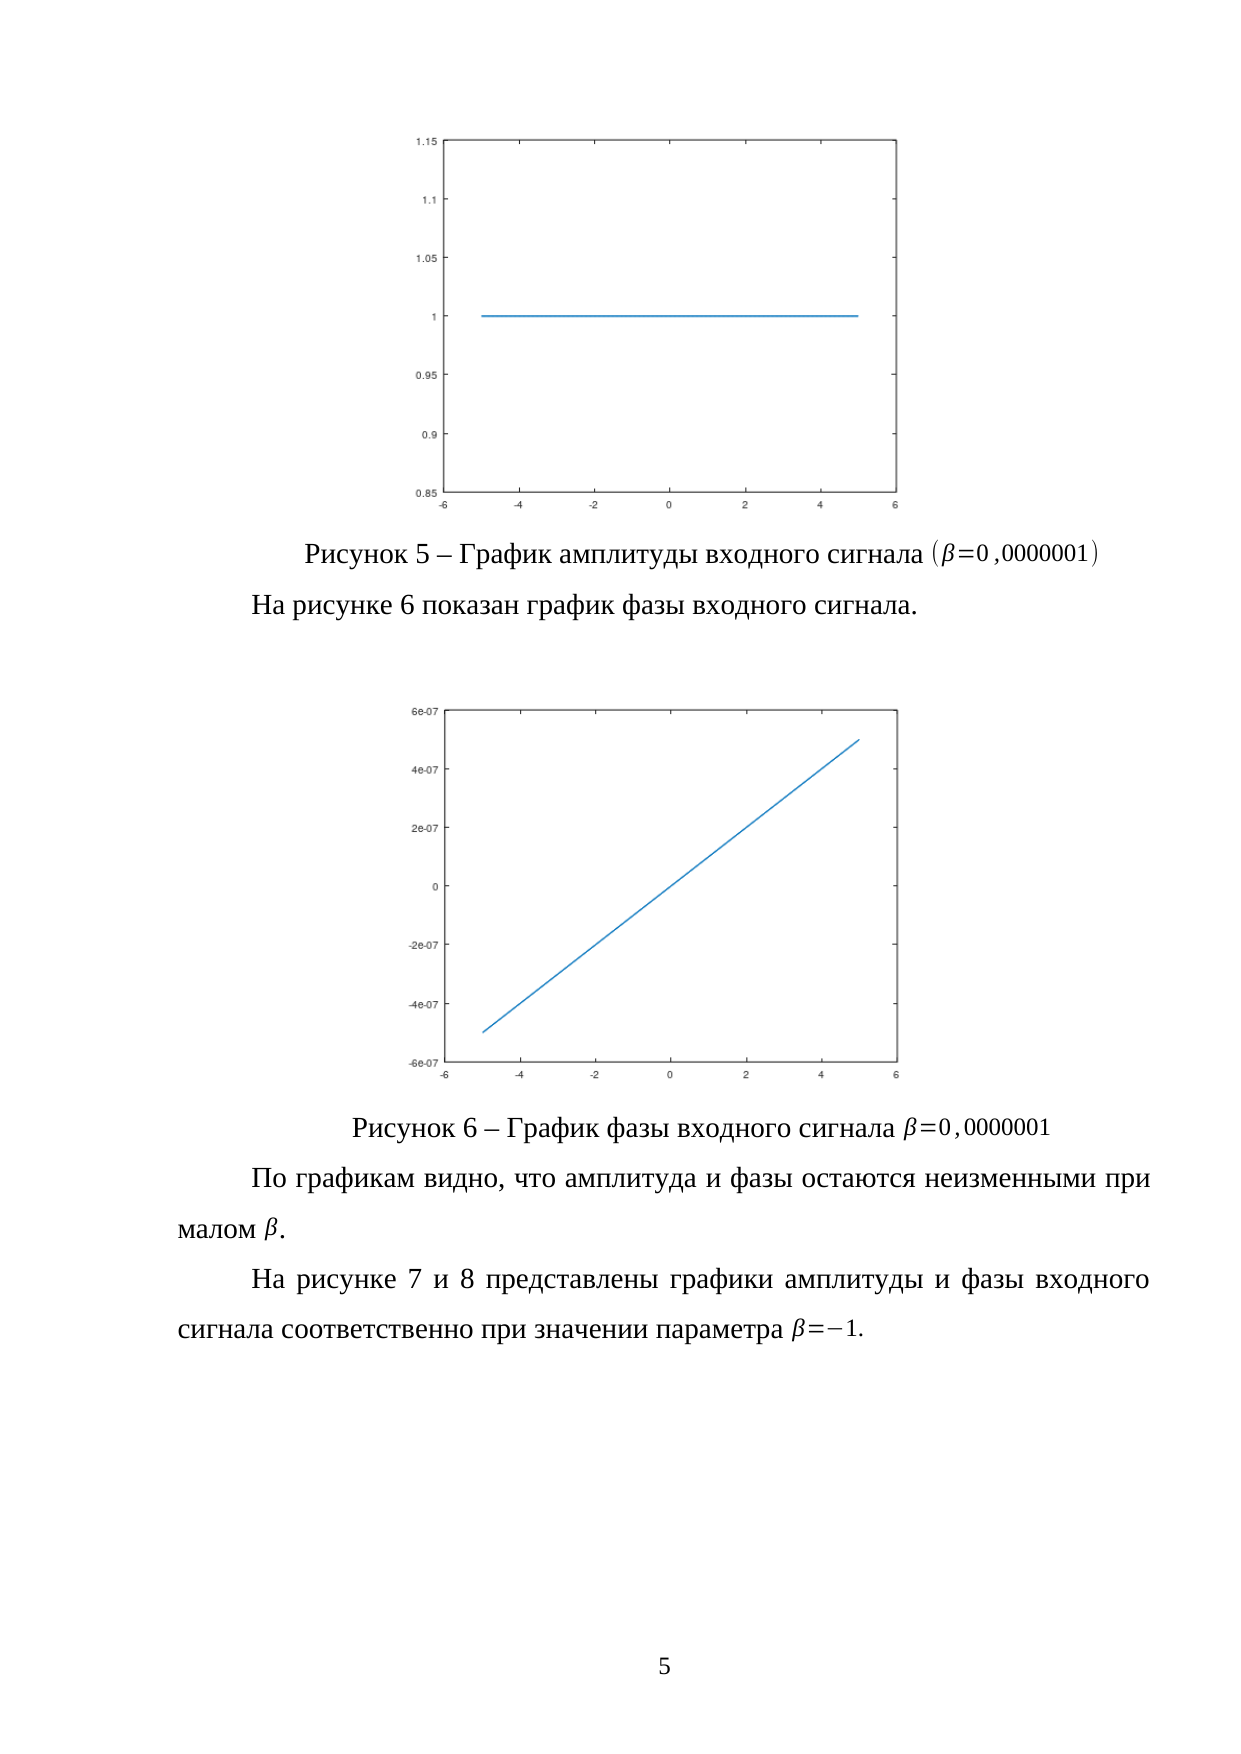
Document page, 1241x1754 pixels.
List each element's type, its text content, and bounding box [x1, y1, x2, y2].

picture [395, 687, 934, 1096]
text Рисунок 6 – График фазы входного сигнала [177, 1110, 1152, 1144]
text На рисунке 7 и 8 представлены графики амплитуды и фазы входного сигнала соответственно при значении параметра [177, 1261, 1152, 1345]
picture [398, 118, 931, 523]
text На рисунке 6 показан график фазы входного сигнала. [177, 587, 1152, 621]
text По графикам видно, что амплитуда и фазы остаются неизменными при малом . [177, 1161, 1152, 1244]
text Рисунок 5 – График амплитуды входного сигнала [177, 537, 1152, 570]
